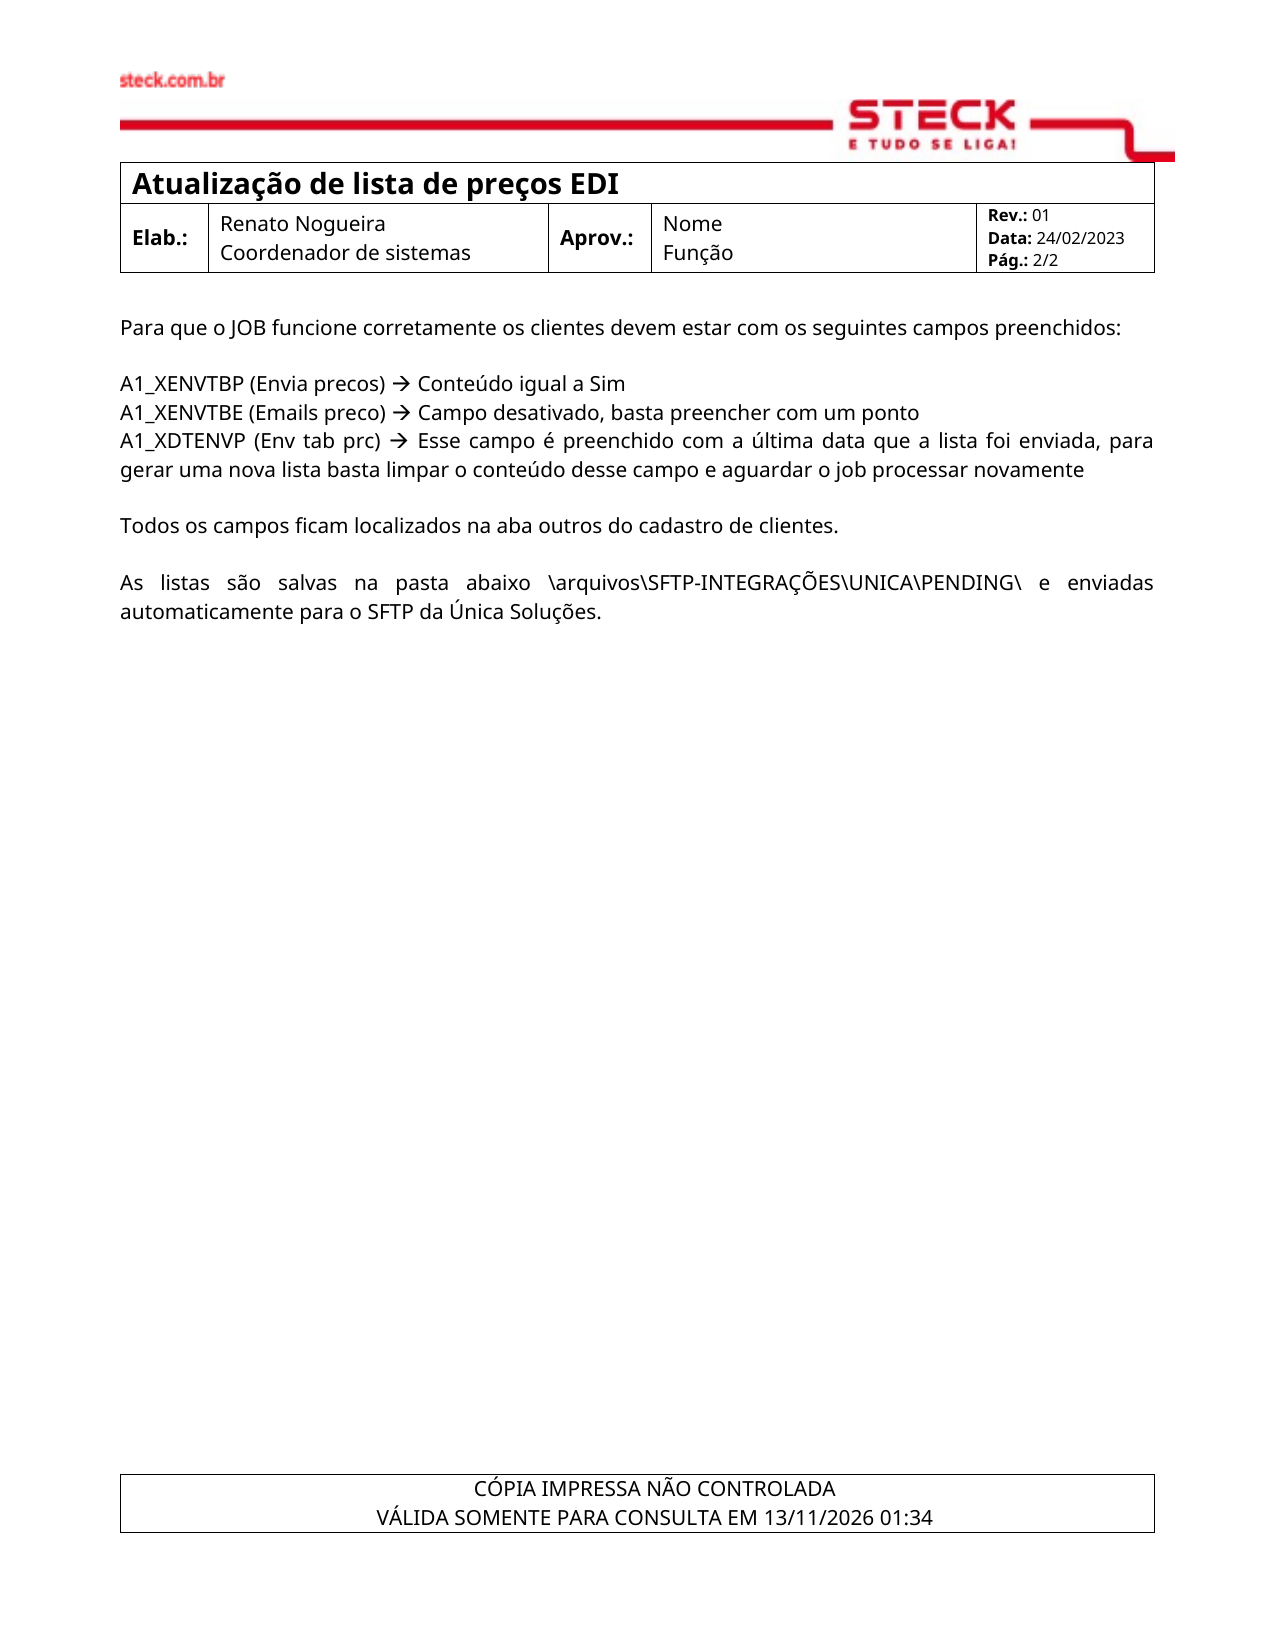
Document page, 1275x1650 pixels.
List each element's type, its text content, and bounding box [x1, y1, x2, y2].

text A1_XENVTBE (Emails preco) Campo desativado, basta preencher com um ponto [120, 398, 1155, 426]
text A1_XDTENVP (Env tab prc) Esse campo é preenchido com a última data que a lista foi enviada, para gerar uma nova lista basta limpar o conteúdo desse campo e aguardar o job processar novamente [120, 426, 1155, 483]
text A1_XENVTBP (Envia precos) Conteúdo igual a Sim [120, 369, 1155, 398]
text As listas são salvas na pasta abaixo \arquivos\SFTP-INTEGRAÇÕES\UNICA\PENDING\ e enviadas automaticamente para o SFTP da Única Soluções. [120, 568, 1155, 625]
text Todos os campos ficam localizados na aba outros do cadastro de clientes. [120, 512, 1155, 540]
text Para que o JOB funcione corretamente os clientes devem estar com os seguintes campos preenchidos: [120, 313, 1155, 341]
